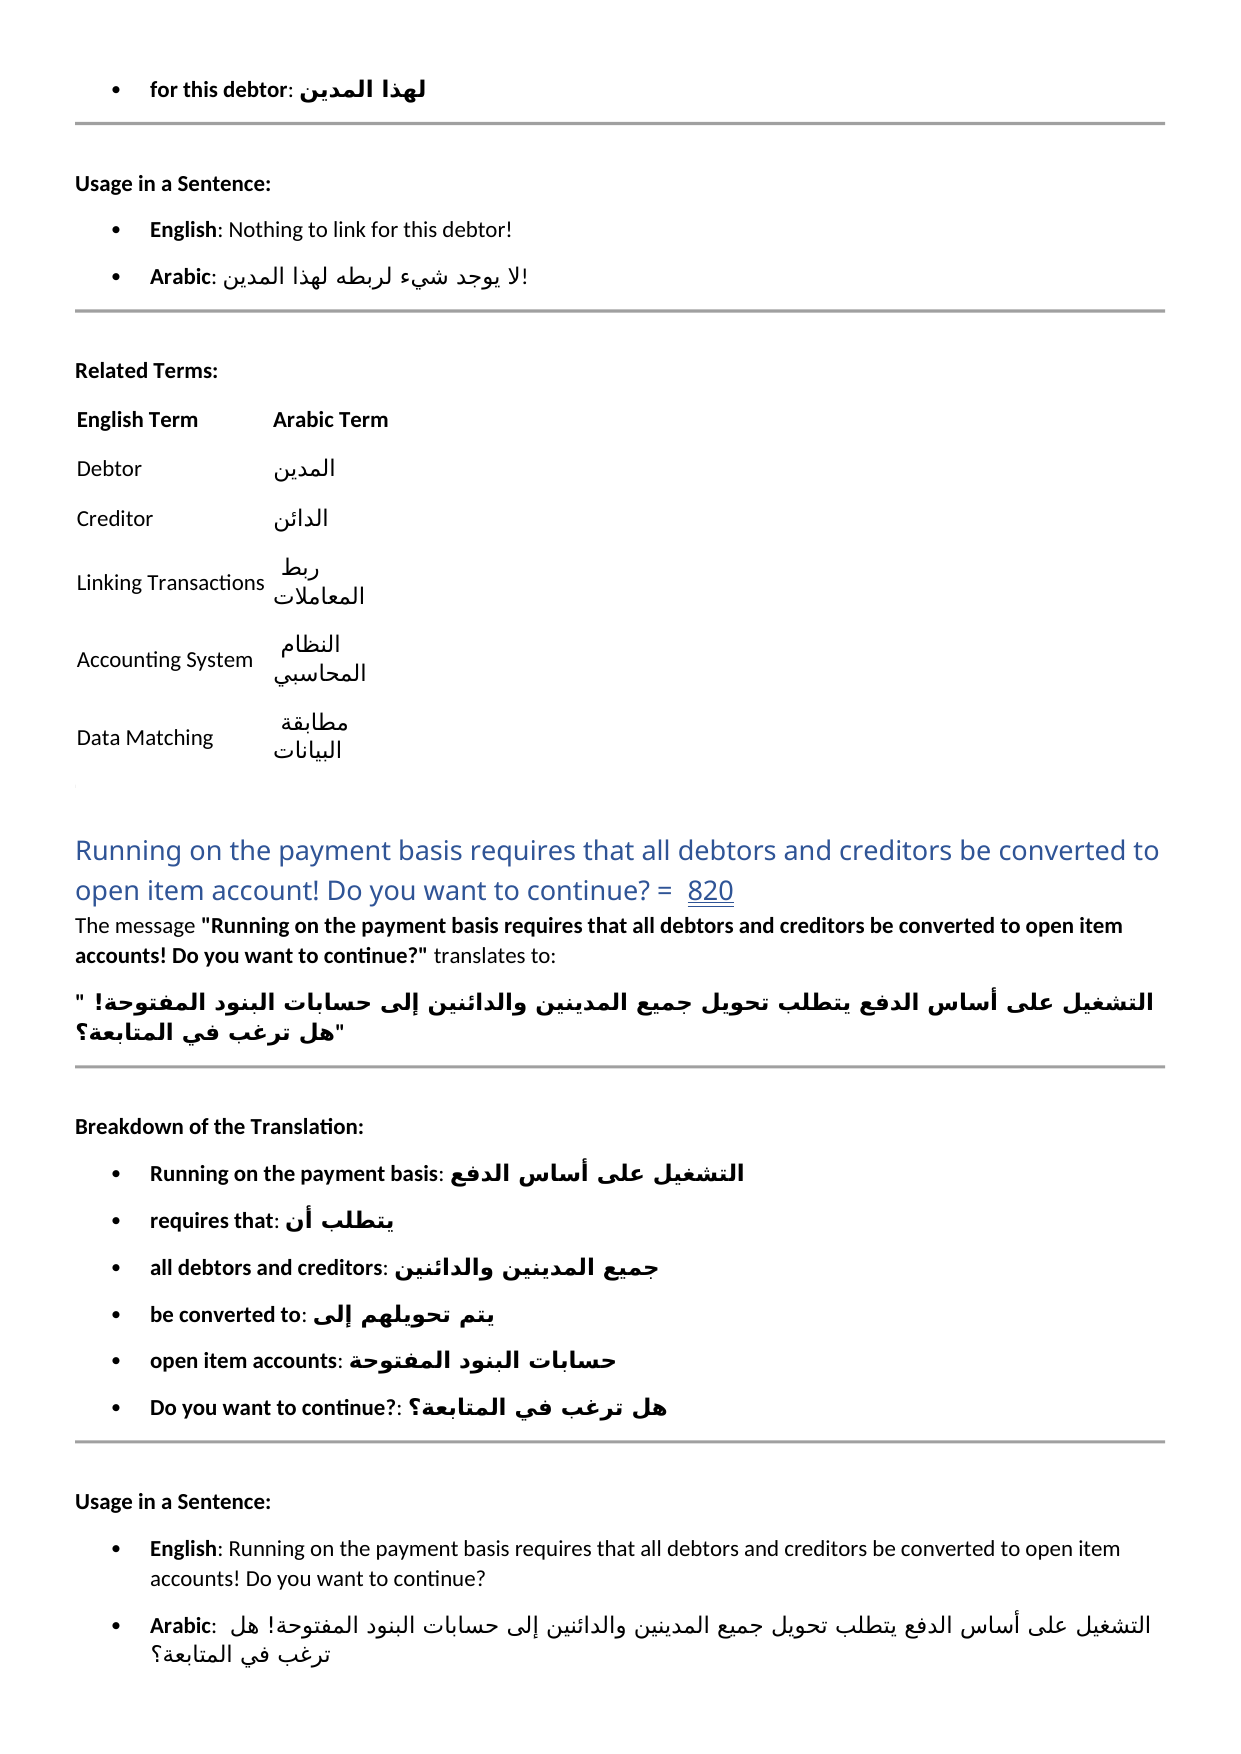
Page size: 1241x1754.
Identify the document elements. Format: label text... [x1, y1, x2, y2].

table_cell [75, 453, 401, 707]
subtitle Running on the payment basis requires that all debtors and creditors be converted to open item account! Do you want to continue? = 820 [75, 832, 1165, 908]
list Arabic: لا يوجد شيء لربطه لهذا المدين! [112, 262, 1165, 291]
list requires that: يتطلب أن [112, 1206, 1165, 1234]
list open item accounts: حسابات البنود المفتوحة [112, 1347, 1165, 1374]
list Arabic: التشغيل على أساس الدفع يتطلب تحويل جميع المدينين والدائنين إلى حسابات البنود المفتوحة! هل ترغب في المتابعة؟ [112, 1611, 1165, 1668]
text The message "Running on the payment basis requires that all debtors and creditors be converted to open item accounts! Do you want to continue?" translates to: [75, 911, 1165, 969]
text Usage in a Sentence: [75, 1487, 1165, 1515]
list Do you want to continue?: هل ترغب في المتابعة؟ [112, 1393, 1165, 1421]
list English: Nothing to link for this debtor! [112, 216, 1165, 244]
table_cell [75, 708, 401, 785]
text Breakdown of the Translation: [75, 1112, 1165, 1140]
list for this debtor: لهذا المدين [112, 75, 1165, 103]
list be converted to: يتم تحويلهم إلى [112, 1300, 1165, 1328]
list Running on the payment basis: التشغيل على أساس الدفع [112, 1159, 1165, 1187]
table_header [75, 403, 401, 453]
text Usage in a Sentence: [75, 169, 1165, 197]
text "التشغيل على أساس الدفع يتطلب تحويل جميع المدينين والدائنين إلى حسابات البنود المفتوحة! هل ترغب في المتابعة؟" [75, 988, 1165, 1046]
list English: Running on the payment basis requires that all debtors and creditors be converted to open item accounts! Do you want to continue? [112, 1534, 1165, 1592]
list all debtors and creditors: جميع المدينين والدائنين [112, 1253, 1165, 1281]
text Related Terms: [75, 356, 1165, 384]
